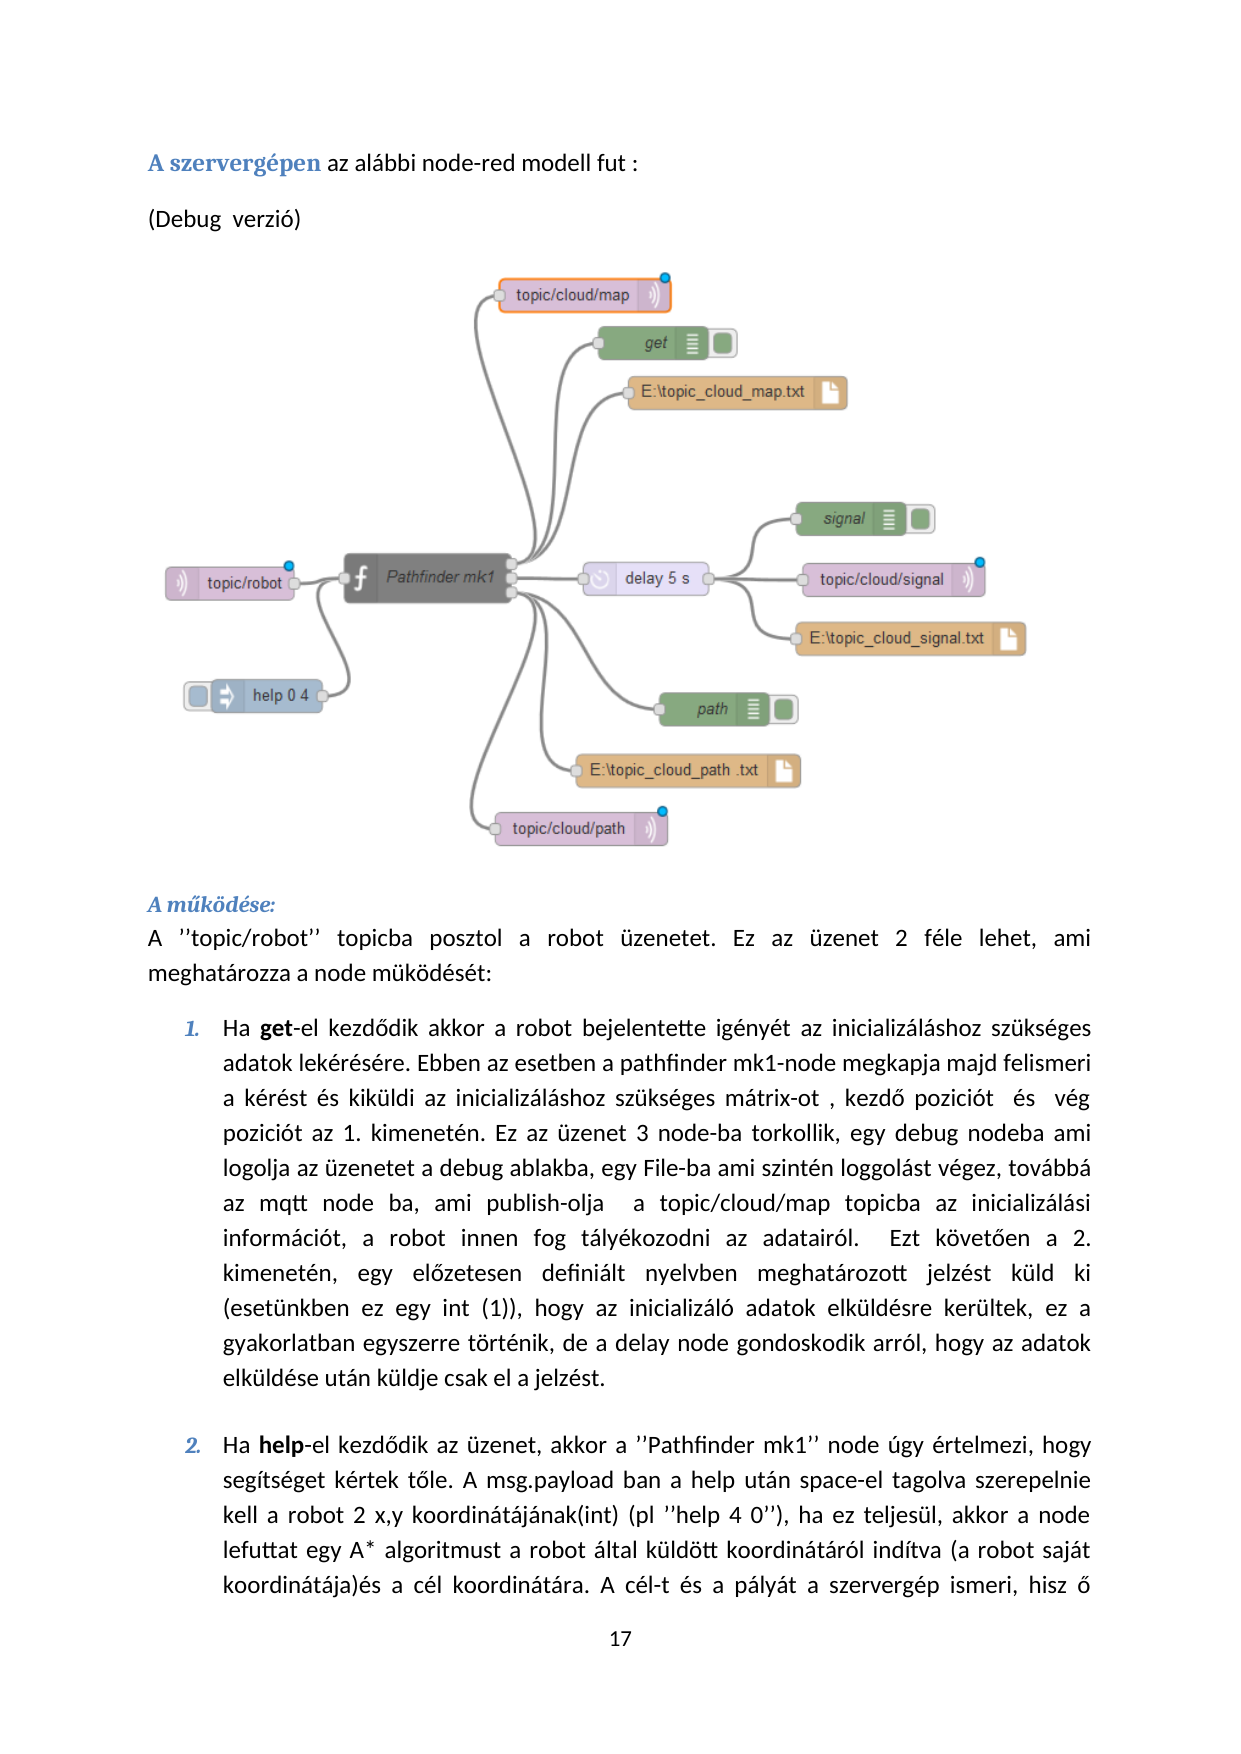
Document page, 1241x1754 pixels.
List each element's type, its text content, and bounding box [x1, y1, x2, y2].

text A szervergépen az alábbi node-red modell fut : [148, 148, 1093, 178]
subtitle A működése: [148, 891, 1093, 918]
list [185, 1430, 1093, 1600]
text A ’’topic/robot’’ topicba posztol a robot üzenetet. Ez az üzenet 2 féle lehet, ami meghatározza a node müködését: [148, 922, 1093, 987]
text (Debug verzió) [148, 203, 1093, 234]
picture [147, 259, 1093, 867]
list Ha get-el kezdődik akkor a robot bejelentette igényét az inicializáláshoz szükséges adatok lekérésére. Ebben az esetben a pathfinder mk1-node megkapja majd felismeri a kérést és kiküldi az inicializáláshoz szükséges mátrix-ot , kezdő poziciót és vég poziciót az 1. kimenetén. Ez az üzenet 3 node-ba torkollik, egy debug nodeba ami logolja az üzenetet a debug ablakba, egy File-ba ami szintén loggolást végez, továbbá az mqtt node ba, ami publish-olja a topic/cloud/map topicba az inicializálási információt, a robot innen fog tályékozodni az adatairól. Ezt követően a 2. kimenetén, egy előzetesen definiált nyelvben meghatározott jelzést küld ki (esetünkben ez egy int (1)), hogy az inicializáló adatok elküldésre kerültek, ez a gyakorlatban egyszerre történik, de a delay node gondoskodik arról, hogy az adatok elküldése után küldje csak el a jelzést. [185, 1012, 1093, 1393]
